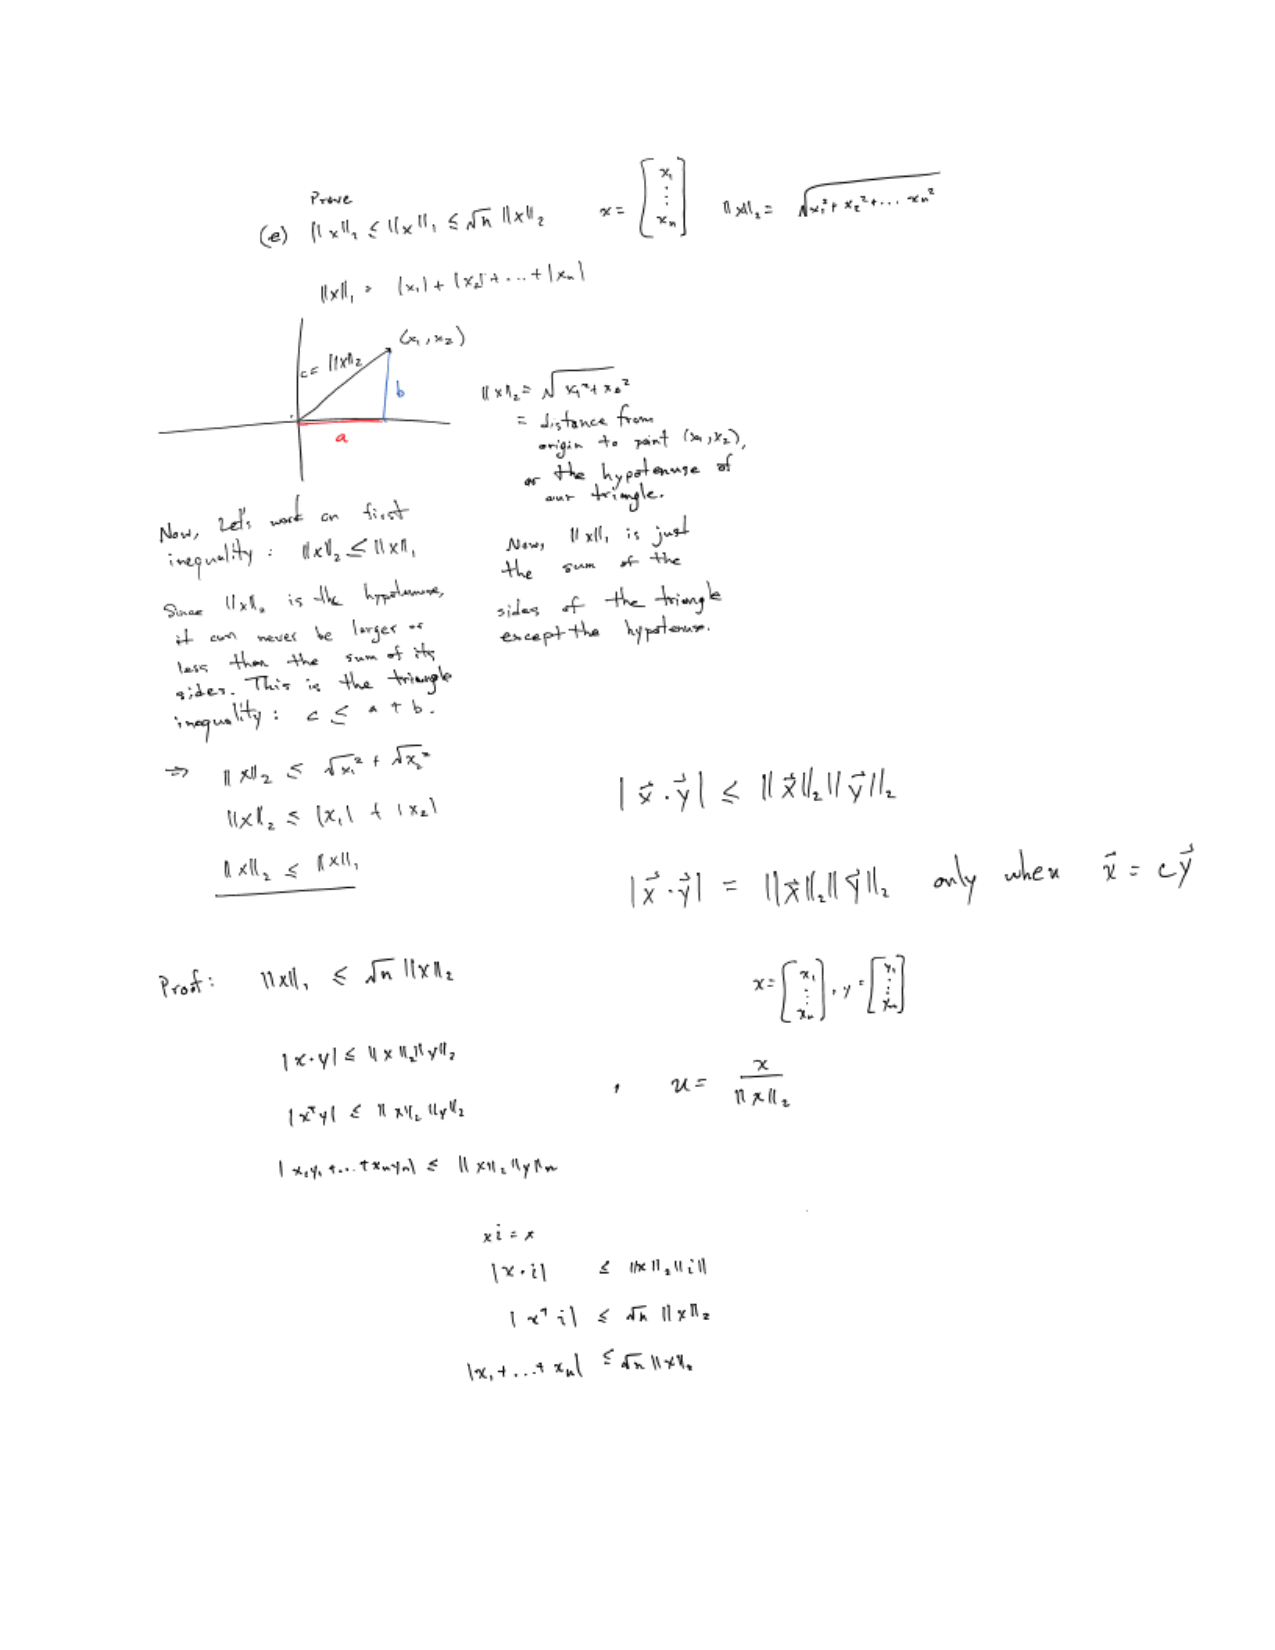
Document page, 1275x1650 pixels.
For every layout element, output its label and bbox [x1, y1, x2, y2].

picture [150, 150, 1273, 1390]
